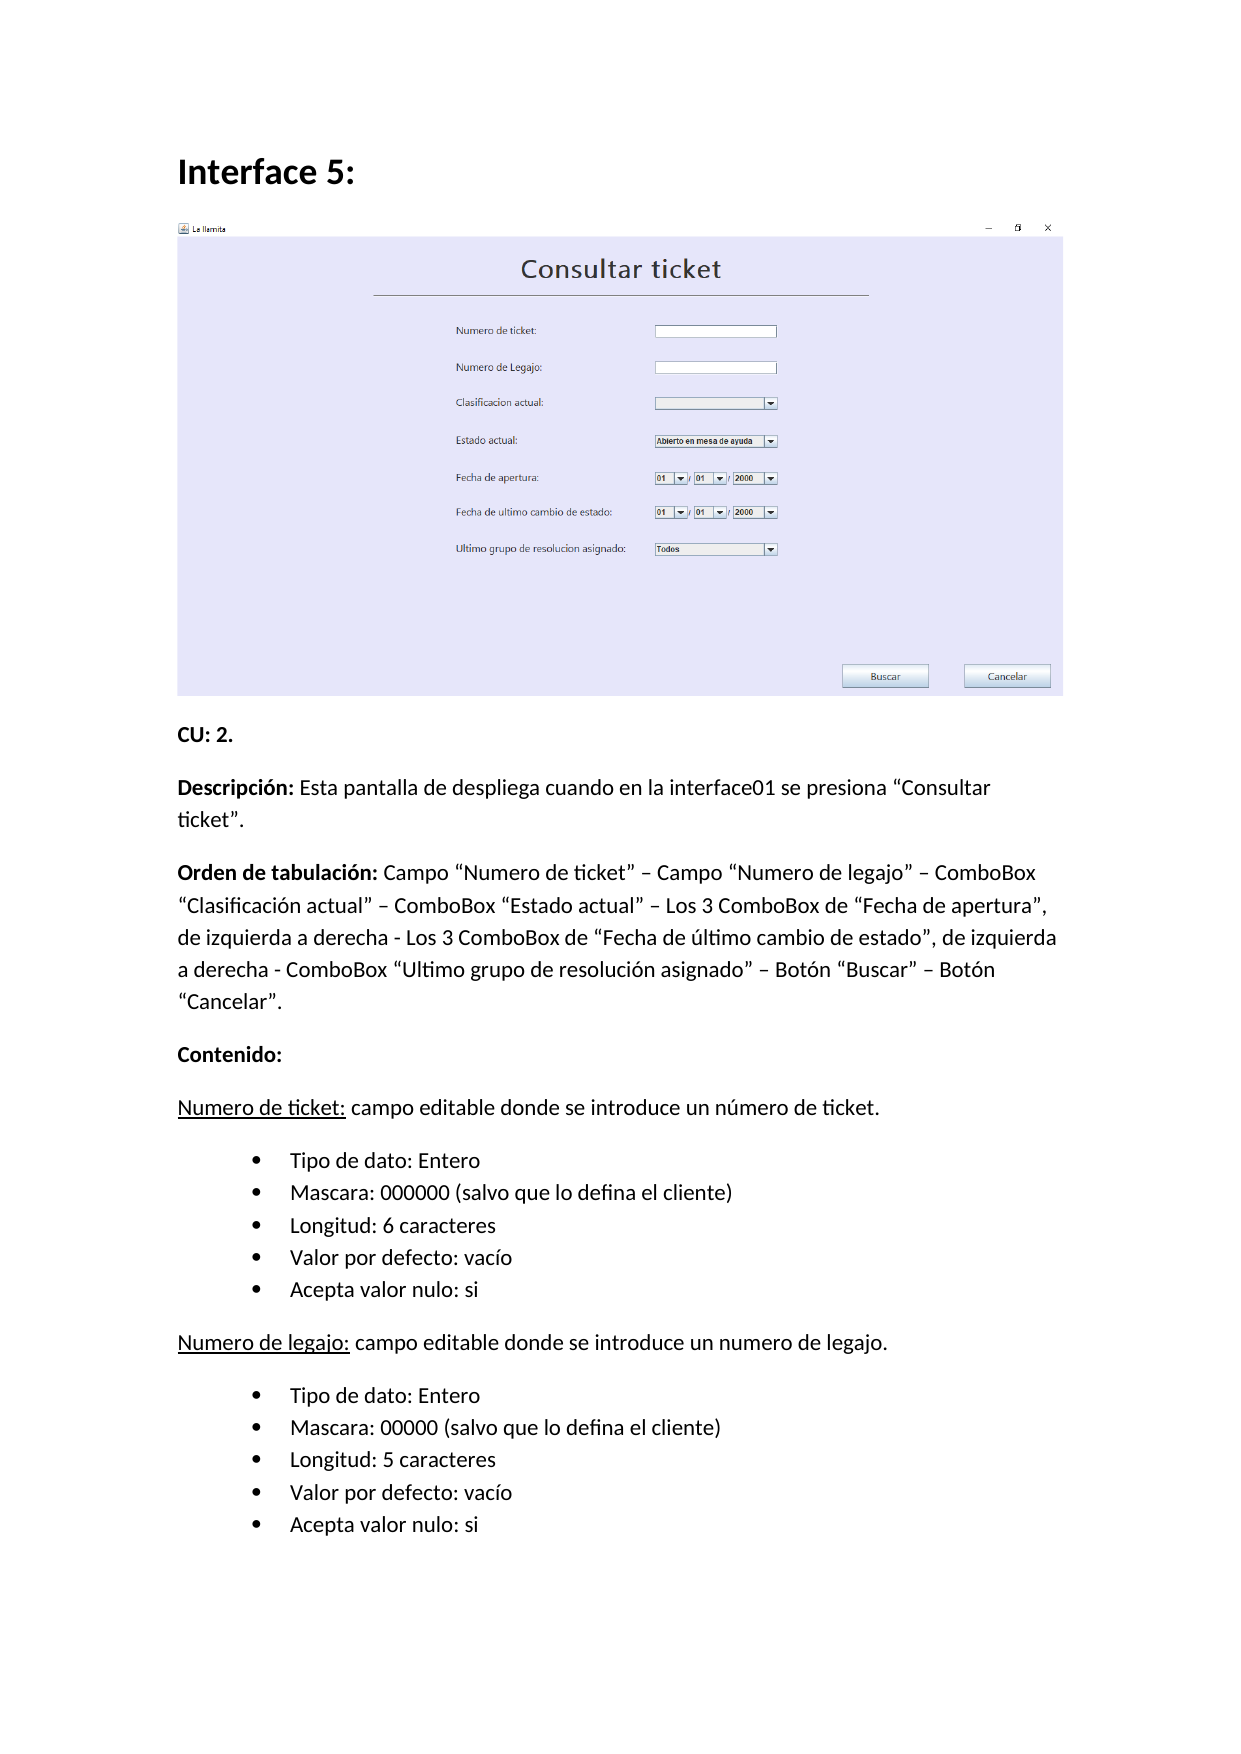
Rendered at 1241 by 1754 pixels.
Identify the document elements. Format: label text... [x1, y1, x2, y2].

list Longitud: 6 caracteres [252, 1211, 1063, 1239]
text Descripción: Esta pantalla de despliega cuando en la interface01 se presiona “Consultar ticket”. [177, 773, 1063, 833]
list Acepta valor nulo: si [252, 1510, 1063, 1538]
list Mascara: 00000 (salvo que lo defina el cliente) [252, 1413, 1063, 1441]
list Longitud: 5 caracteres [252, 1446, 1063, 1473]
text CU: 2. [177, 720, 1063, 748]
list Tipo de dato: Entero [252, 1146, 1063, 1174]
list Valor por defecto: vacío [252, 1243, 1063, 1271]
text Orden de tabulación: Campo “Numero de ticket” – Campo “Numero de legajo” – ComboBox “Clasificación actual” – ComboBox “Estado actual” – Los 3 ComboBox de “Fecha de apertura”, de izquierda a derecha - Los 3 ComboBox de “Fecha de último cambio de estado”, de izquierda a derecha - ComboBox “Ultimo grupo de resolución asignado” – Botón “Buscar” – Botón “Cancelar”. [177, 858, 1063, 1015]
text Numero de legajo: campo editable donde se introduce un numero de legajo. [177, 1328, 1063, 1356]
list Acepta valor nulo: si [252, 1275, 1063, 1303]
text Contenido: [177, 1040, 1063, 1068]
list Tipo de dato: Entero [252, 1381, 1063, 1409]
list Valor por defecto: vacío [252, 1478, 1063, 1506]
picture [177, 221, 1064, 696]
list Mascara: 000000 (salvo que lo defina el cliente) [252, 1178, 1063, 1207]
text Numero de ticket: campo editable donde se introduce un número de ticket. [177, 1093, 1063, 1121]
text Interface 5: [177, 148, 1063, 193]
